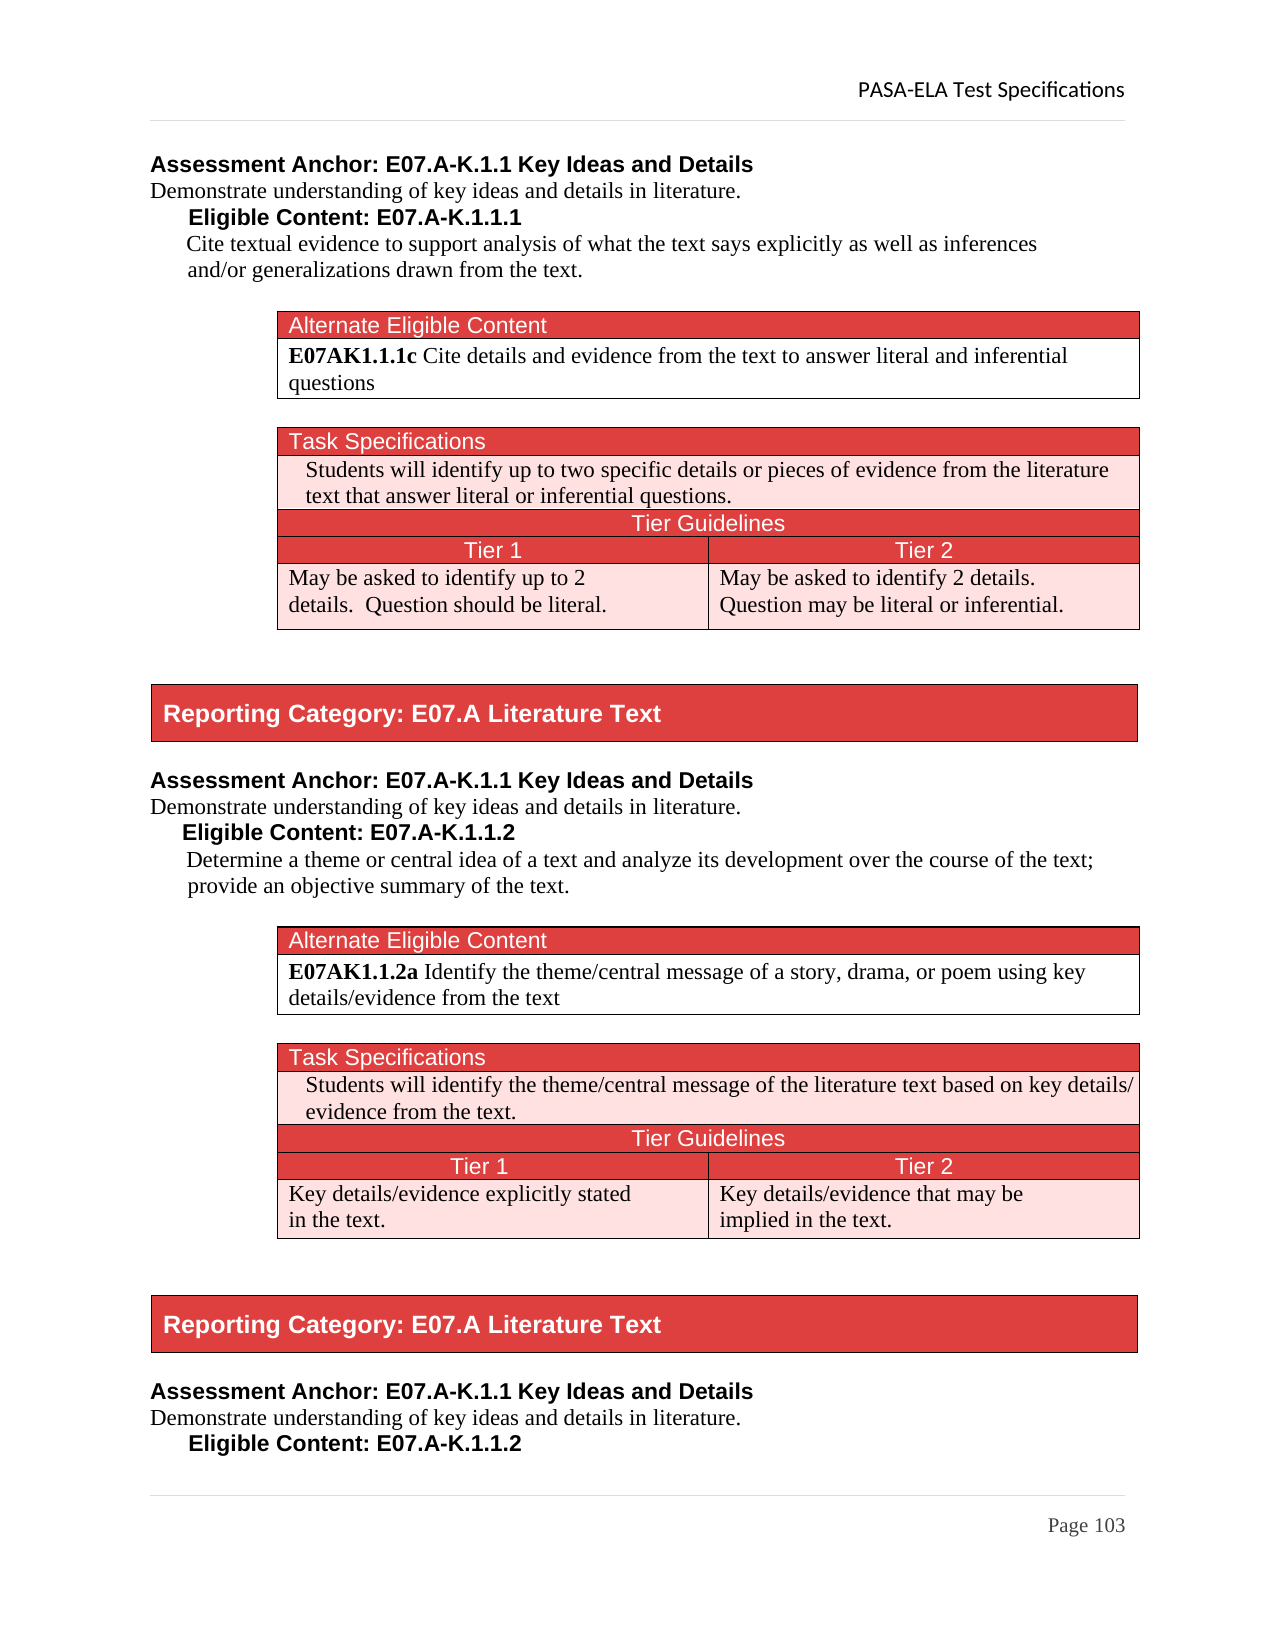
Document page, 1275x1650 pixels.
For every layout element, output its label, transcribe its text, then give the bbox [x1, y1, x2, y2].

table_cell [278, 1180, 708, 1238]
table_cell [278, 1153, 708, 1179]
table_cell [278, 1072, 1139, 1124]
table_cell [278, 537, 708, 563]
text Assessment Anchor: E07.A-K.1.1 Key Ideas and Details [150, 767, 1125, 793]
text Assessment Anchor: E07.A-K.1.1 Key Ideas and Details [150, 1378, 1125, 1404]
text Cite textual evidence to support analysis of what the text says explicitly as well as inferences and/or generalizations drawn from the text. [186, 230, 1098, 283]
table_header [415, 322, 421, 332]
text Eligible Content: E07.A-K.1.1.1 [150, 203, 1125, 230]
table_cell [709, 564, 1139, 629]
text Eligible Content: E07.A-K.1.1.2 [150, 819, 1125, 846]
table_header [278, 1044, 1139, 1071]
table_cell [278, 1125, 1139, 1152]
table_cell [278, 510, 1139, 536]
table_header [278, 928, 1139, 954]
text Demonstrate understanding of key ideas and details in literature. [150, 793, 1125, 819]
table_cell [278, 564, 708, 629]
text Eligible Content: E07.A-K.1.1.2 [150, 1430, 1125, 1457]
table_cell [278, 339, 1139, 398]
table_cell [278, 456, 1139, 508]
text Determine a theme or central idea of a text and analyze its development over the course of the text; provide an objective summary of the text. [186, 846, 1098, 898]
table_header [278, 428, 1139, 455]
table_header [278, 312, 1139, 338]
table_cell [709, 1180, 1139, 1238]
text Demonstrate understanding of key ideas and details in literature. [150, 177, 1125, 203]
text Demonstrate understanding of key ideas and details in literature. [150, 1404, 1125, 1430]
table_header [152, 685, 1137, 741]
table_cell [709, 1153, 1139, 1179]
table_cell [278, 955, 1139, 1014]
text Assessment Anchor: E07.A-K.1.1 Key Ideas and Details [150, 151, 1125, 177]
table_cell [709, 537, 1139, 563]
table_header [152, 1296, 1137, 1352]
